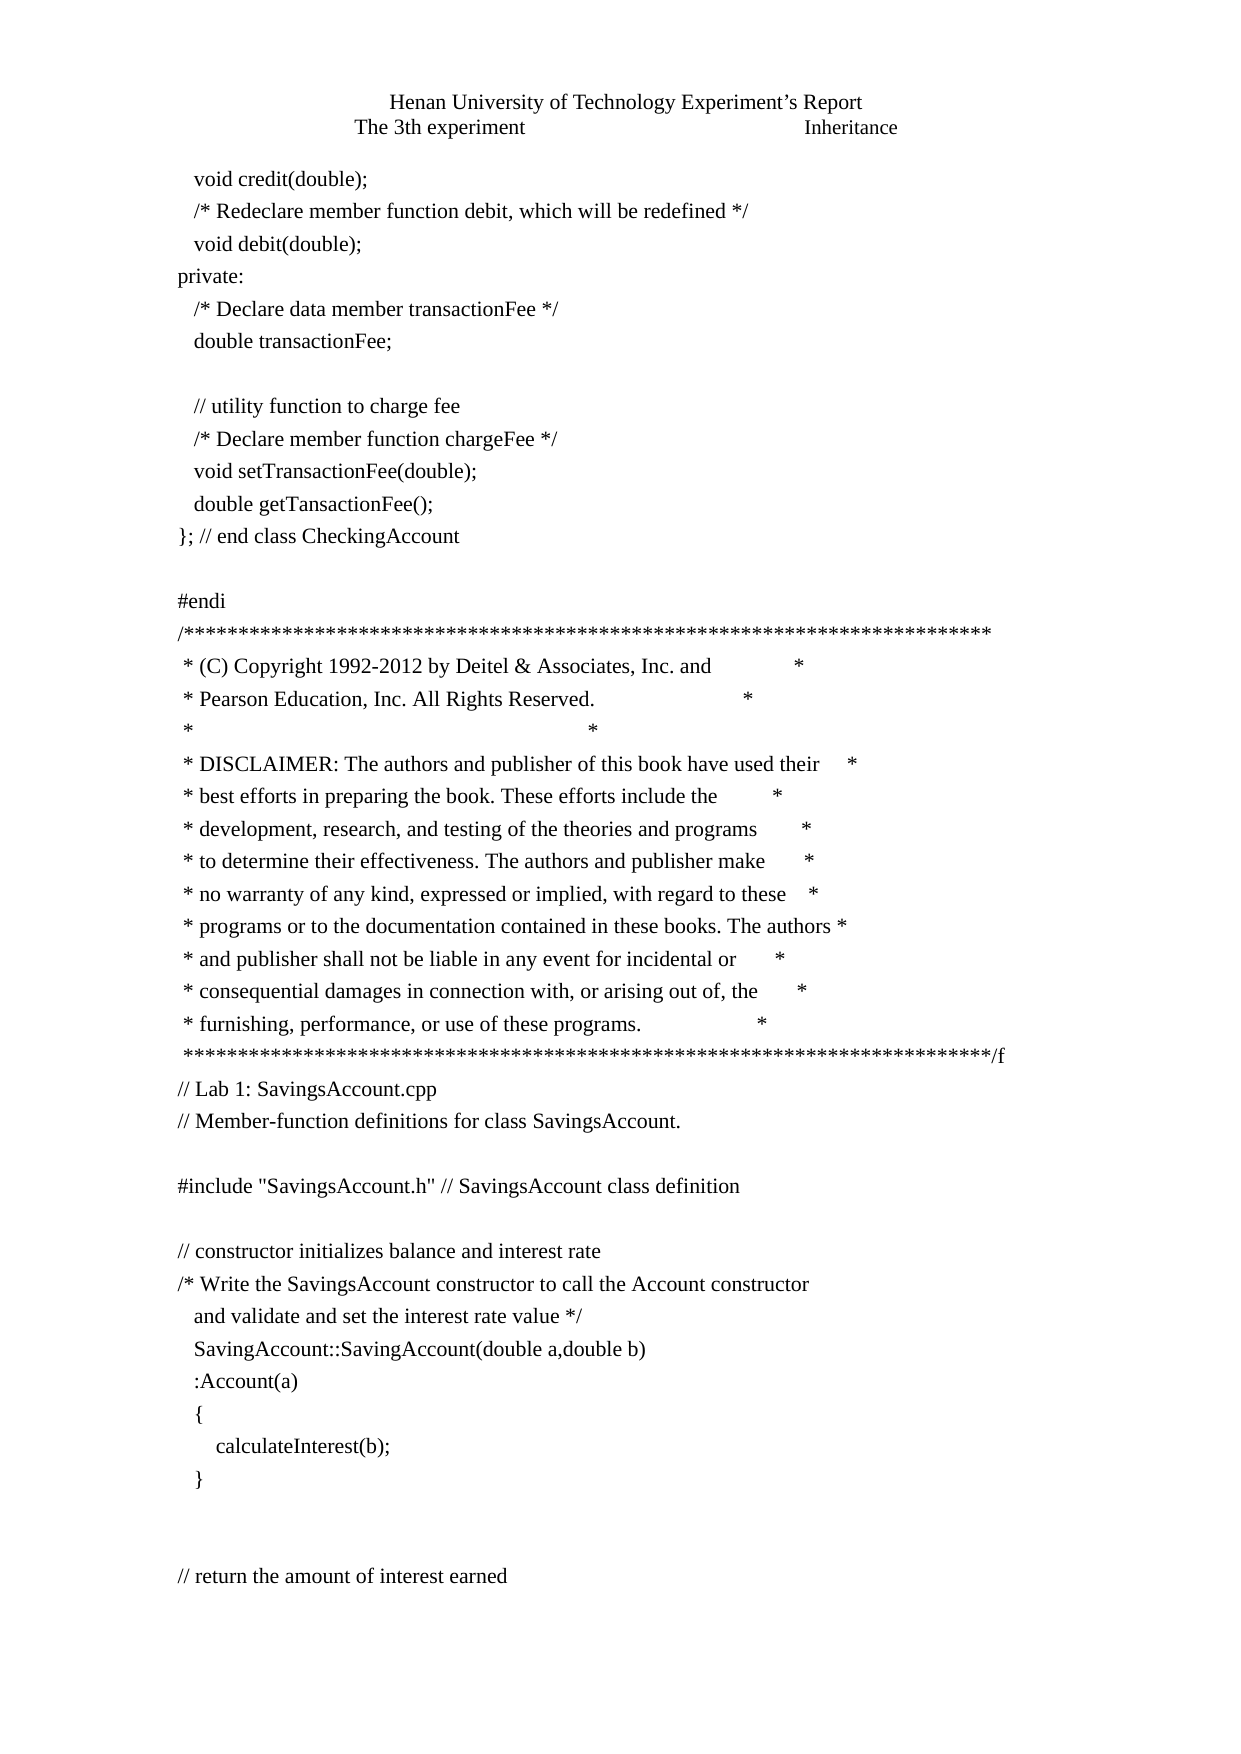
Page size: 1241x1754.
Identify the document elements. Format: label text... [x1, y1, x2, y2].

text and validate and set the interest rate value */ [177, 1299, 1075, 1332]
text double transactionFee; [177, 324, 1075, 357]
text // return the amount of interest earned [177, 1559, 1075, 1592]
text SavingAccount::SavingAccount(double a,double b) [177, 1332, 1075, 1364]
text * development, research, and testing of the theories and programs * [177, 812, 1075, 844]
text * best efforts in preparing the book. These efforts include the * [177, 779, 1075, 812]
text * programs or to the documentation contained in these books. The authors * [177, 909, 1075, 942]
text /* Declare member function chargeFee */ [177, 422, 1075, 454]
text // constructor initializes balance and interest rate [177, 1234, 1075, 1267]
text * (C) Copyright 1992-2012 by Deitel & Associates, Inc. and * [177, 649, 1075, 682]
text * furnishing, performance, or use of these programs. * [177, 1007, 1075, 1039]
text * to determine their effectiveness. The authors and publisher make * [177, 844, 1075, 877]
text double getTansactionFee(); [177, 487, 1075, 519]
text **************************************************************************/f [177, 1039, 1075, 1072]
text #endi [177, 584, 1075, 617]
text * DISCLAIMER: The authors and publisher of this book have used their * [177, 747, 1075, 779]
text * * [177, 714, 1075, 747]
text :Account(a) [177, 1364, 1075, 1397]
text * consequential damages in connection with, or arising out of, the * [177, 974, 1075, 1007]
text /************************************************************************** [177, 617, 1075, 649]
text void debit(double); [177, 227, 1075, 259]
text calculateInterest(b); [177, 1429, 1075, 1462]
text #include "SavingsAccount.h" // SavingsAccount class definition [177, 1169, 1075, 1202]
text }; // end class CheckingAccount [177, 519, 1075, 552]
text void credit(double); [177, 162, 1075, 194]
text /* Declare data member transactionFee */ [177, 292, 1075, 324]
text { [177, 1397, 1075, 1429]
text // Lab 1: SavingsAccount.cpp [177, 1072, 1075, 1104]
text * Pearson Education, Inc. All Rights Reserved. * [177, 682, 1075, 714]
text } [177, 1462, 1075, 1494]
text // utility function to charge fee [177, 389, 1075, 422]
text // Member-function definitions for class SavingsAccount. [177, 1104, 1075, 1137]
text /* Write the SavingsAccount constructor to call the Account constructor [177, 1267, 1075, 1299]
text void setTransactionFee(double); [177, 454, 1075, 487]
text private: [177, 259, 1075, 292]
text * and publisher shall not be liable in any event for incidental or * [177, 942, 1075, 974]
text /* Redeclare member function debit, which will be redefined */ [177, 194, 1075, 227]
text * no warranty of any kind, expressed or implied, with regard to these * [177, 877, 1075, 909]
